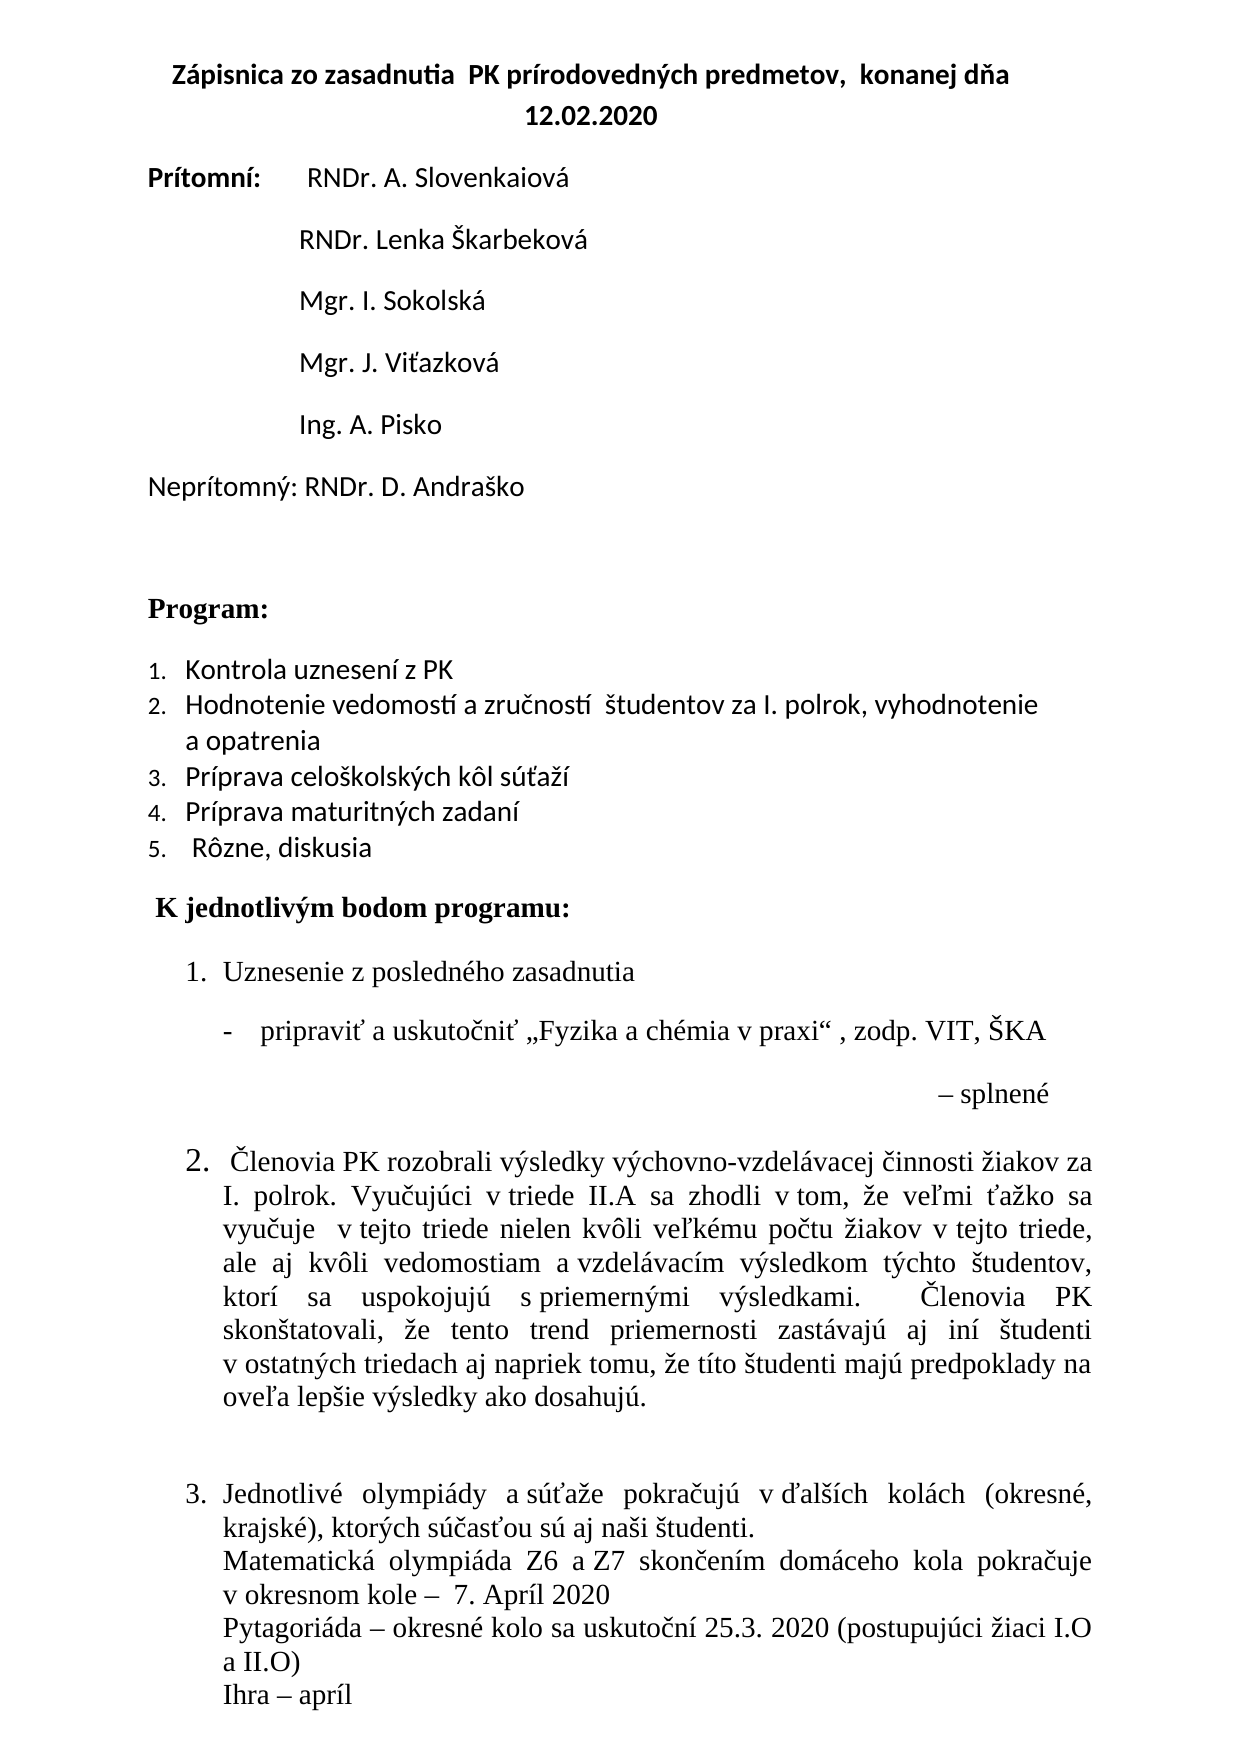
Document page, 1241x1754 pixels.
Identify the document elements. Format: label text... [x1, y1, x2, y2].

text Mgr. J. Viťazková [148, 344, 1034, 380]
text Ing. A. Pisko [148, 406, 1034, 442]
list Jednotlivé olympiády a súťaže pokračujú v ďalších kolách (okresné, krajské), ktorých súčasťou sú aj naši študenti. [185, 1476, 1093, 1543]
text Matematická olympiáda Z6 a Z7 skončením domáceho kola pokračuje v okresnom kole – 7. Apríl 2020 [223, 1543, 1093, 1610]
text Neprítomný: RNDr. D. Andraško [148, 468, 1034, 503]
list Kontrola uznesení z PK [148, 651, 1093, 686]
text Program: [148, 591, 1093, 625]
list Uznesenie z posledného zasadnutia [185, 954, 1093, 988]
text Zápisnica zo zasadnutia PK prírodovedných predmetov, konanej dňa 12.02.2020 [148, 56, 1034, 133]
list Rôzne, diskusia [148, 829, 1093, 864]
list Príprava celoškolských kôl súťaží [148, 758, 1093, 793]
list Členovia PK rozobrali výsledky výchovno-vzdelávacej činnosti žiakov za I. polrok. Vyučujúci v triede II.A sa zhodli v tom, že veľmi ťažko sa vyučuje v tejto triede nielen kvôli veľkému počtu žiakov v tejto triede, ale aj kvôli vedomostiam a vzdelávacím výsledkom týchto študentov, ktorí sa uspokojujú s priemernými výsledkami. Členovia PK skonštatovali, že tento trend priemernosti zastávajú aj iní študenti v ostatných triedach aj napriek tomu, že títo študenti majú predpoklady na oveľa lepšie výsledky ako dosahujú. [185, 1140, 1093, 1413]
text RNDr. Lenka Škarbeková [148, 221, 1034, 256]
text Mgr. I. Sokolská [148, 282, 1034, 318]
text Prítomní: RNDr. A. Slovenkaiová [148, 159, 1034, 194]
list Príprava maturitných zadaní [148, 793, 1093, 829]
text – splnené [260, 1076, 1093, 1110]
text Ihra – apríl [223, 1677, 1093, 1711]
text K jednotlivým bodom programu: [155, 891, 1093, 924]
list Hodnotenie vedomostí a zručností študentov za I. polrok, vyhodnotenie a opatrenia [148, 686, 1093, 758]
list pripraviť a uskutočniť „Fyzika a chémia v praxi“ , zodp. VIT, ŠKA [223, 1013, 1093, 1046]
text Pytagoriáda – okresné kolo sa uskutoční 25.3. 2020 (postupujúci žiaci I.O a II.O) [223, 1610, 1093, 1677]
